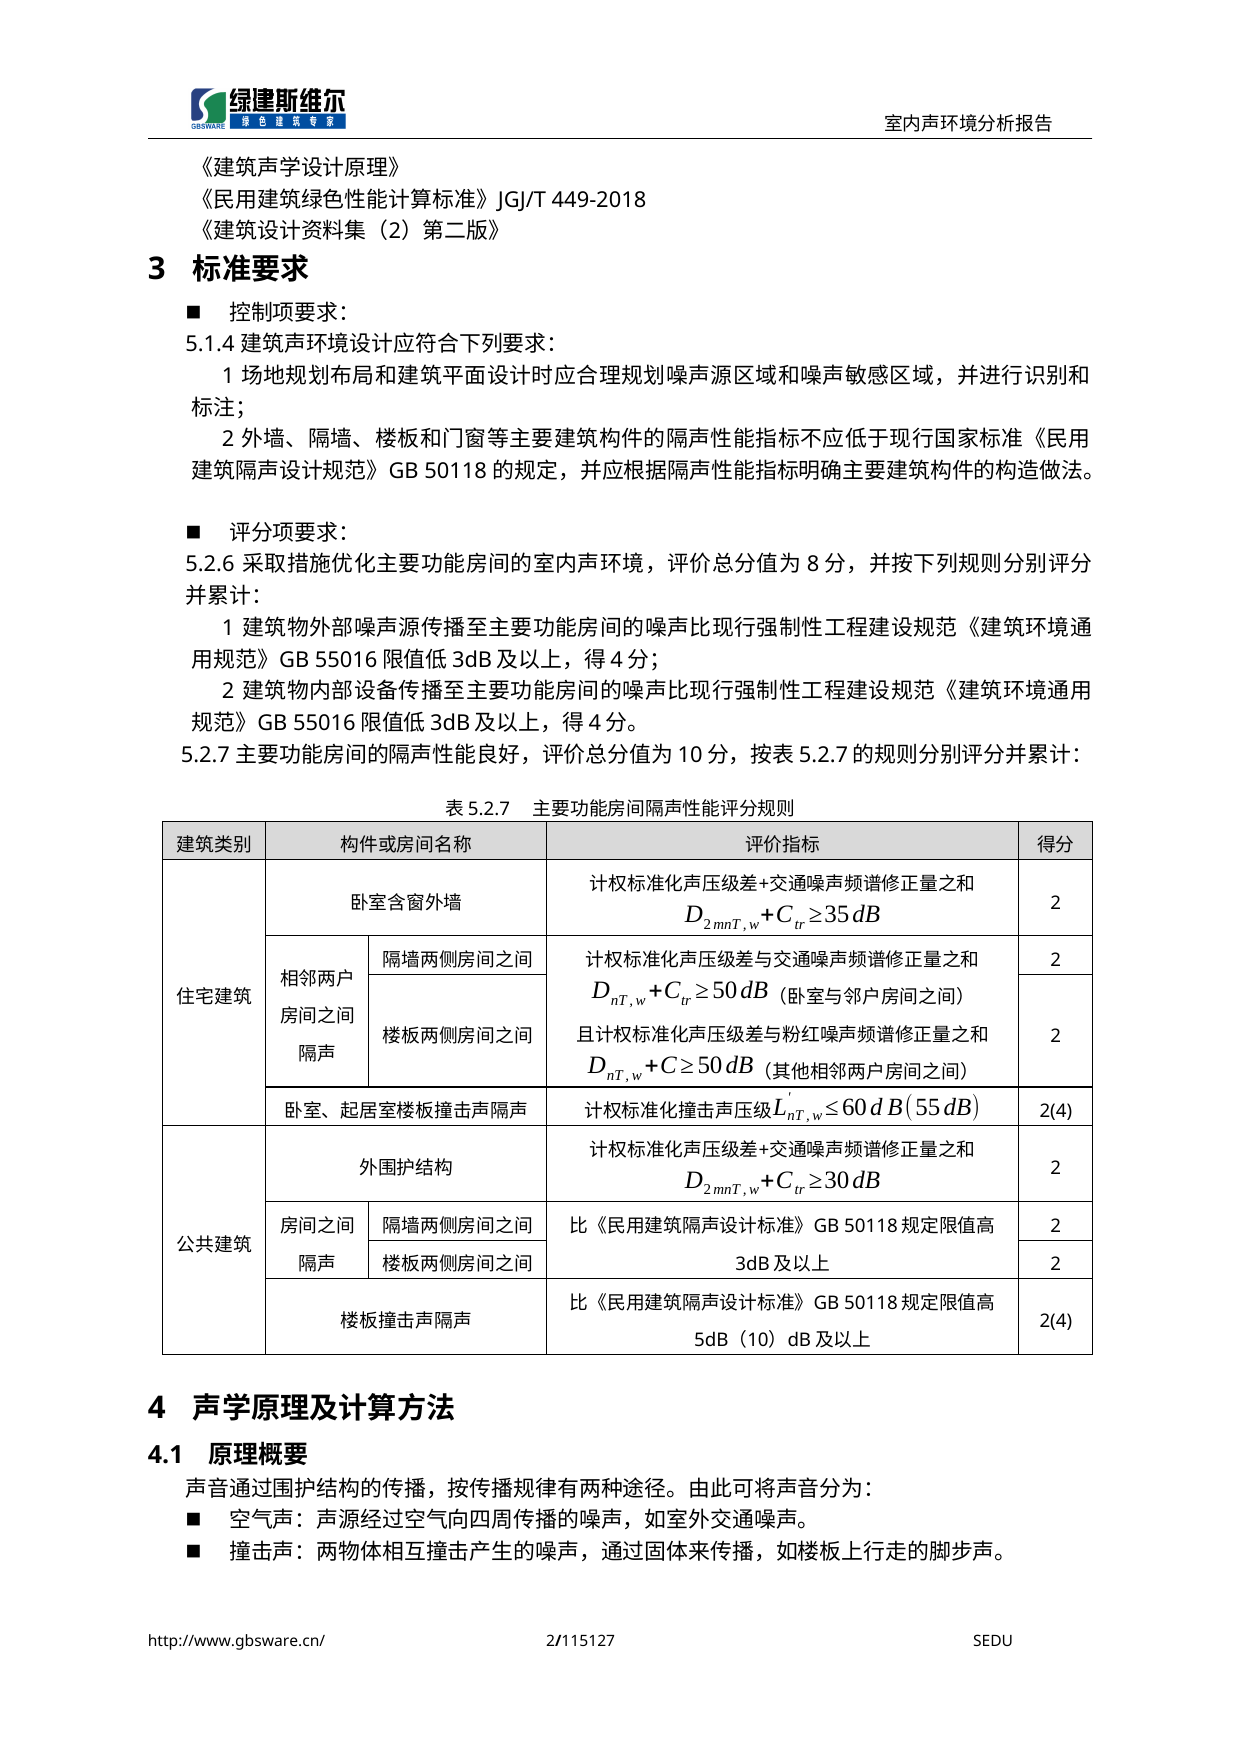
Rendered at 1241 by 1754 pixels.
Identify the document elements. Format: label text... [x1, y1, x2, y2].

table_cell 卧室含窗外墙 [266, 860, 546, 935]
text 《民用建筑绿色性能计算标准》JGJ/T 449-2018 [191, 182, 1092, 213]
table_cell 计权标准化声压级差+交通噪声频谱修正量之和 [547, 860, 1018, 935]
table_header 得分 [1019, 822, 1092, 859]
table_cell 卧室、起居室楼板撞击声隔声 [266, 1088, 546, 1125]
text 2 外墙、隔墙、楼板和门窗等主要建筑构件的隔声性能指标不应低于现行国家标准《民用建筑隔声设计规范》GB 50118 的规定，并应根据隔声性能指标明确主要建筑构件的构造做法。 [191, 421, 1092, 485]
table_cell 公共建筑 [163, 1126, 265, 1354]
table_header 构件或房间名称 [266, 822, 546, 859]
table_cell 2 [1019, 1126, 1092, 1201]
list 评分项要求： [185, 515, 1092, 546]
table_cell 外围护结构 [266, 1126, 546, 1201]
list 空气声：声源经过空气向四周传播的噪声，如室外交通噪声。 [185, 1502, 1092, 1534]
table_cell 2 [1019, 975, 1092, 1086]
table_cell 隔墙两侧房间之间 [369, 1202, 546, 1239]
text 《建筑声学设计原理》 [191, 150, 1092, 182]
table_cell 楼板两侧房间之间 [369, 975, 546, 1086]
table_cell 比《民用建筑隔声设计标准》GB 50118规定限值高5dB（10）dB及以上 [547, 1279, 1018, 1354]
list 控制项要求： [185, 294, 1092, 326]
table_cell 2(4) [1019, 1279, 1092, 1354]
table_cell 楼板撞击声隔声 [266, 1279, 546, 1354]
table_cell 房间之间隔声 [266, 1202, 368, 1278]
table_cell 计权标准化撞击声压级 [547, 1088, 1018, 1125]
text 5.2.6 采取措施优化主要功能房间的室内声环境，评价总分值为8分，并按下列规则分别评分并累计： [185, 546, 1092, 610]
text 声音通过围护结构的传播，按传播规律有两种途径。由此可将声音分为： [185, 1471, 1092, 1502]
list 撞击声：两物体相互撞击产生的噪声，通过固体来传播，如楼板上行走的脚步声。 [185, 1534, 1092, 1566]
table_cell 2 [1019, 860, 1092, 935]
table_cell 2 [1019, 1202, 1092, 1239]
table_cell 相邻两户房间之间隔声 [266, 936, 368, 1086]
table_cell 隔墙两侧房间之间 [369, 936, 546, 974]
table_cell 住宅建筑 [163, 860, 265, 1125]
subtitle 原理概要 [148, 1434, 1092, 1471]
table_cell 计权标准化声压级差+交通噪声频谱修正量之和 [547, 1126, 1018, 1201]
table_cell 楼板两侧房间之间 [369, 1241, 546, 1278]
picture [187, 88, 347, 130]
text 1 建筑物外部噪声源传播至主要功能房间的噪声比现行强制性工程建设规范《建筑环境通用规范》GB 55016限值低3dB及以上，得4分； [191, 610, 1092, 673]
table_header 建筑类别 [163, 822, 265, 859]
table_cell 2(4) [1019, 1088, 1092, 1125]
subtitle 标准要求 [148, 245, 1092, 288]
text 5.2.7 主要功能房间的隔声性能良好，评价总分值为10分，按表5.2.7的规则分别评分并累计： [148, 737, 1092, 769]
table_header 评价指标 [547, 822, 1018, 859]
text 2 建筑物内部设备传播至主要功能房间的噪声比现行强制性工程建设规范《建筑环境通用规范》GB 55016限值低3dB及以上，得4分。 [191, 673, 1092, 737]
subtitle 声学原理及计算方法 [148, 1385, 1092, 1428]
table_cell 比《民用建筑隔声设计标准》GB 50118规定限值高3dB及以上 [547, 1202, 1018, 1278]
table_cell 计权标准化声压级差与交通噪声频谱修正量之和 （卧室与邻户房间之间） 且计权标准化声压级差与粉红噪声频谱修正量之和 （其他相邻两户房间之间） [547, 936, 1018, 1086]
text 表5.2.7 主要功能房间隔声性能评分规则 [148, 794, 1092, 821]
text 5.1.4 建筑声环境设计应符合下列要求： [185, 326, 1092, 358]
table_cell 2 [1019, 936, 1092, 974]
table_cell 2 [1019, 1241, 1092, 1278]
text 1 场地规划布局和建筑平面设计时应合理规划噪声源区域和噪声敏感区域，并进行识别和标注； [191, 358, 1092, 421]
text 《建筑设计资料集（2）第二版》 [191, 213, 1092, 245]
